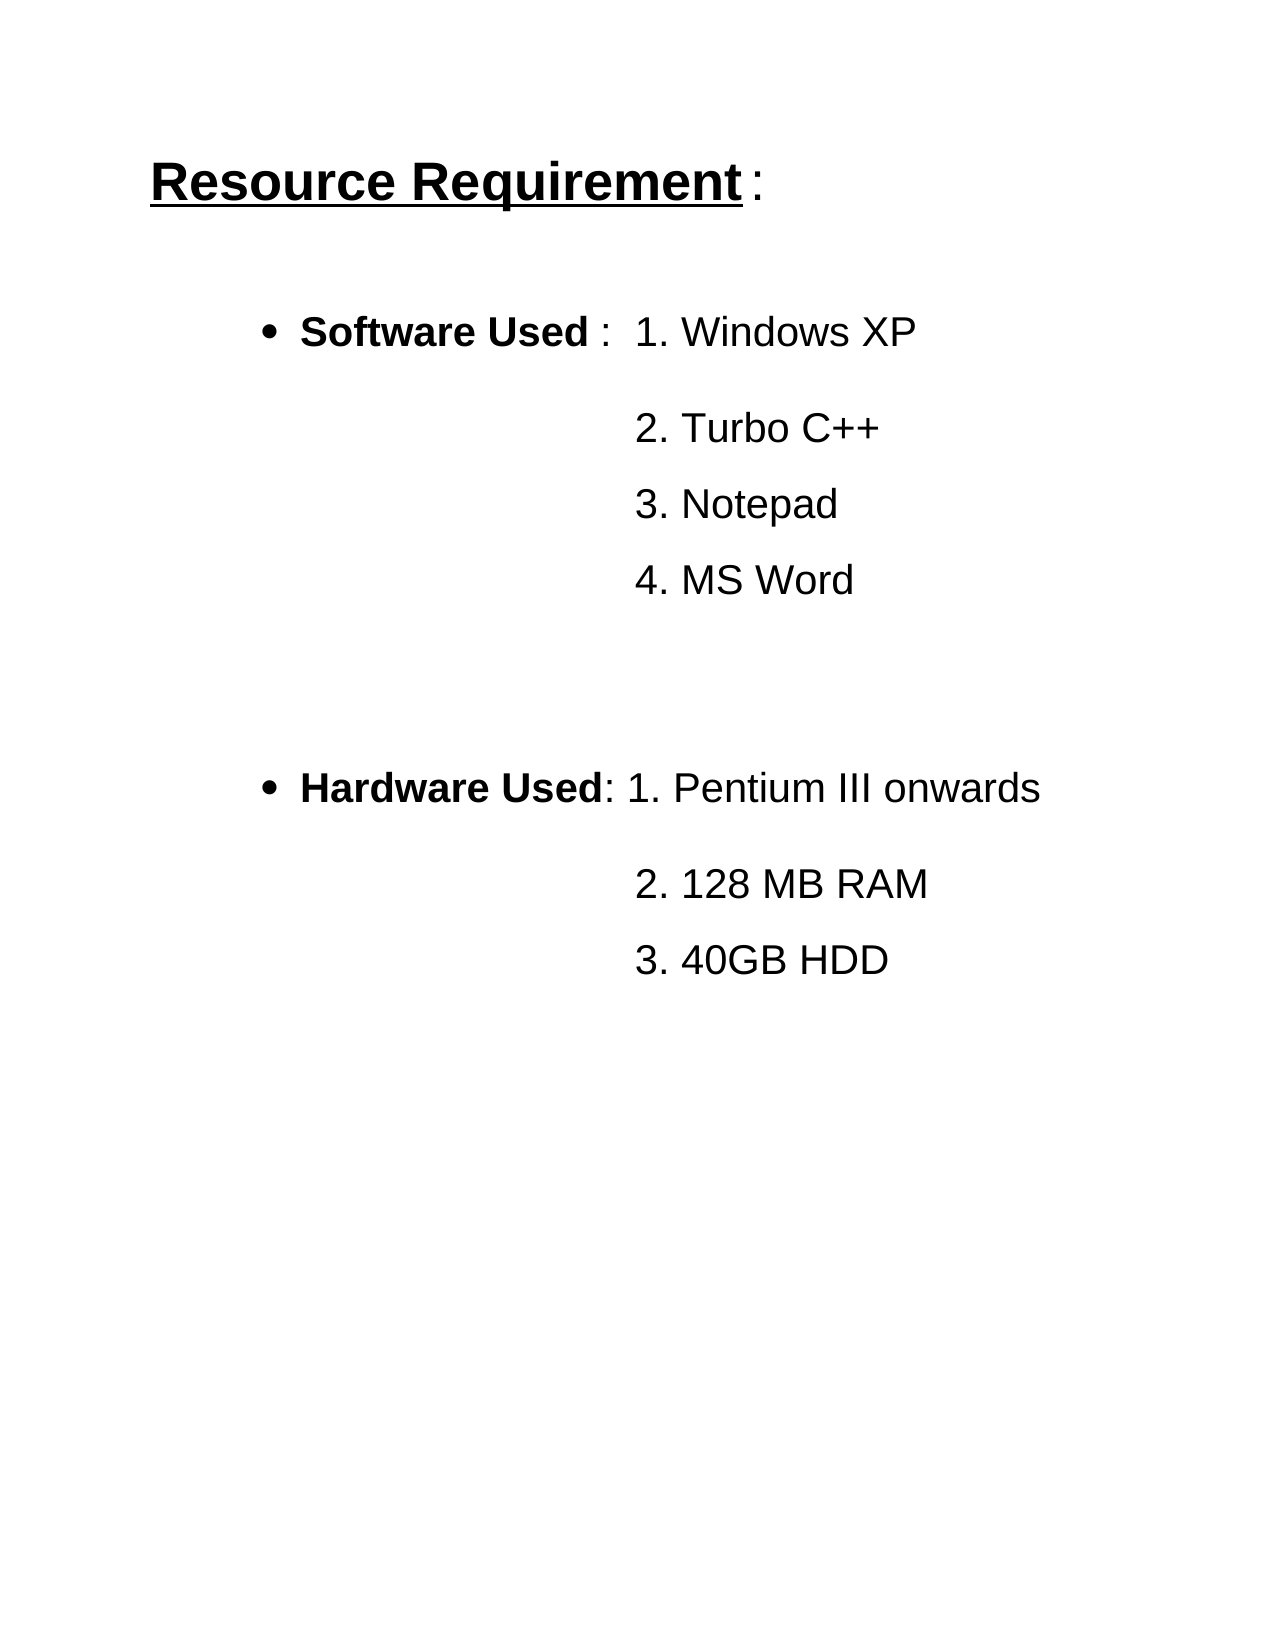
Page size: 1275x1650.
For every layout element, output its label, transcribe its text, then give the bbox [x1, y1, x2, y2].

text Resource Requirement : [150, 150, 1125, 212]
text 3. Notepad [150, 479, 1125, 527]
text 2. 128 MB RAM [150, 859, 1125, 907]
text 4. MS Word [150, 555, 1125, 603]
text 2. Turbo C++ [525, 403, 1125, 451]
list Hardware Used: 1. Pentium III onwards [262, 763, 1125, 811]
list Software Used : 1. Windows XP [262, 307, 1125, 356]
text 3. 40GB HDD [150, 935, 1125, 983]
